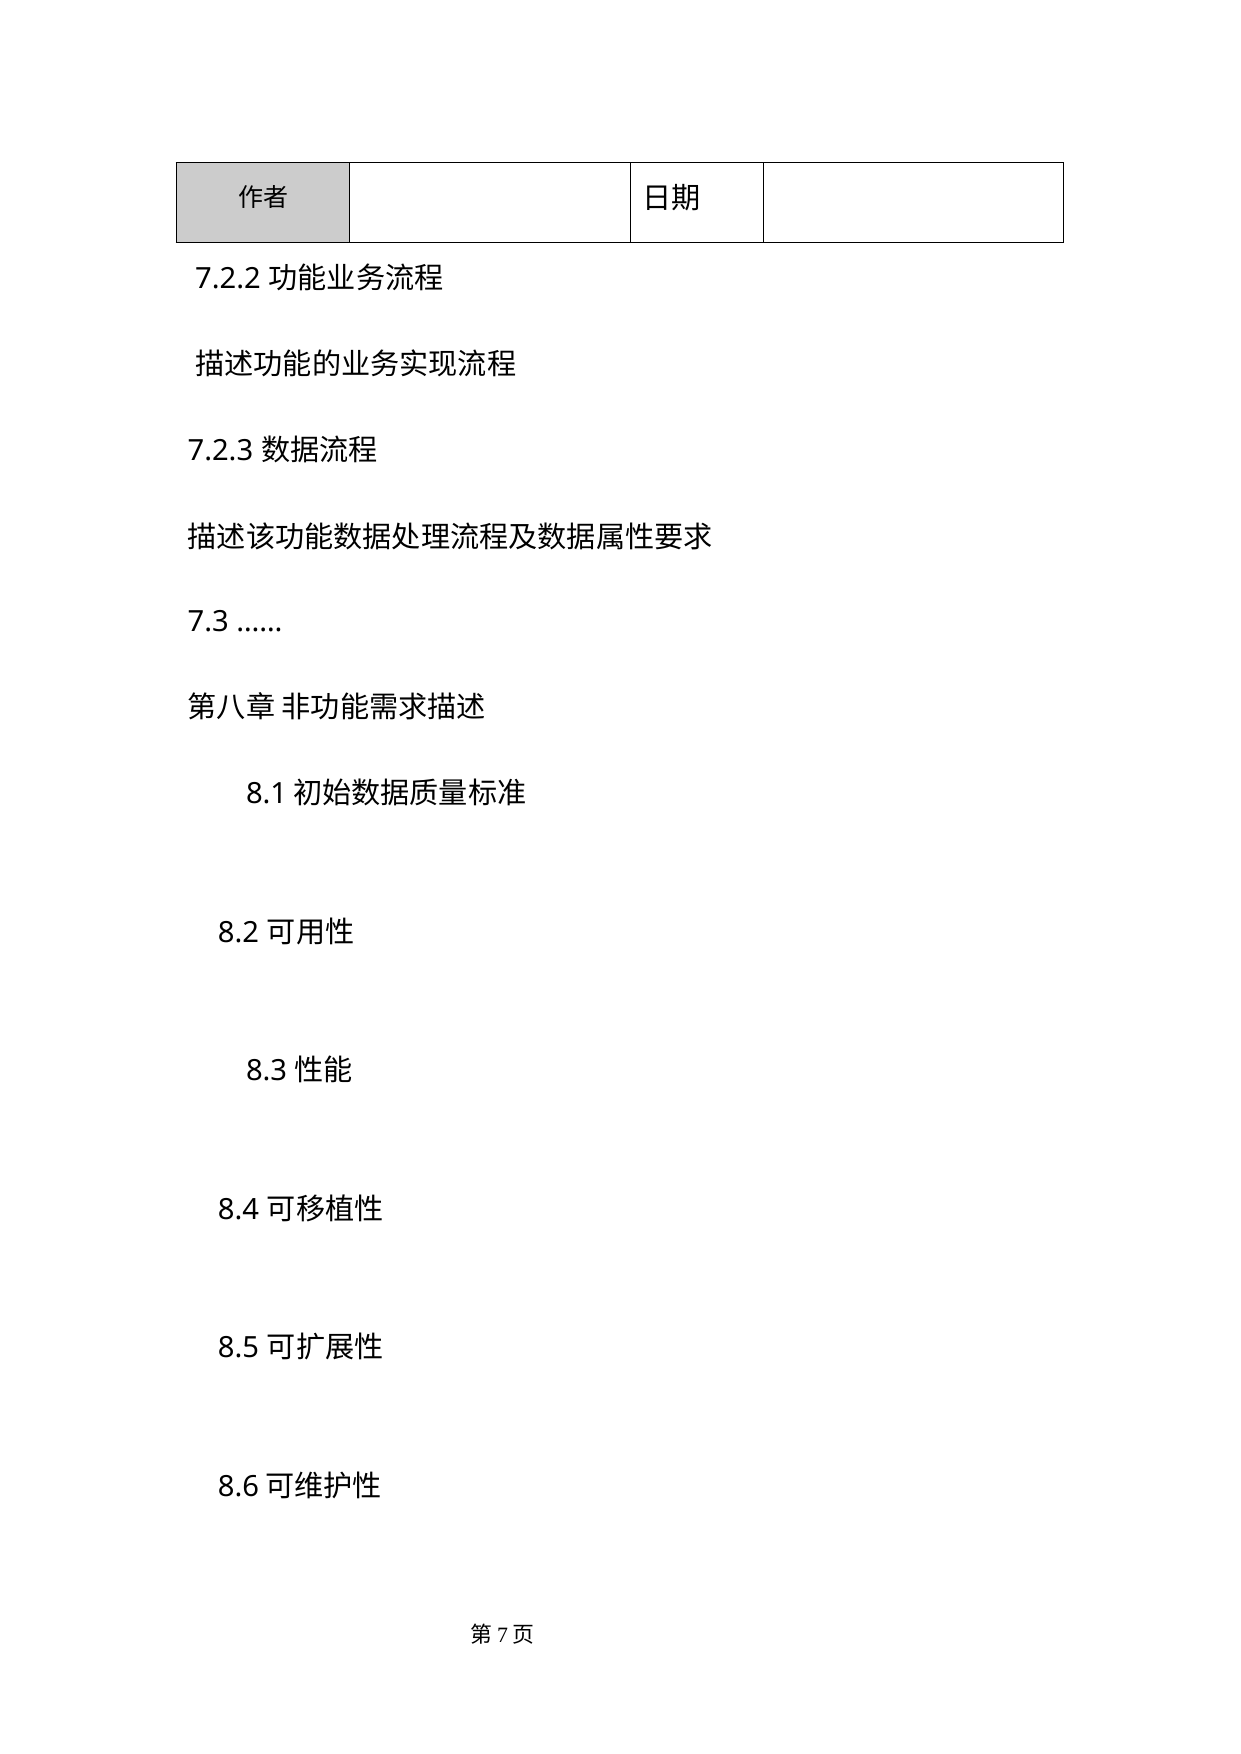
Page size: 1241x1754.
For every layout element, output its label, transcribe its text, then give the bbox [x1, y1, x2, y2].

text 7.3 …… [187, 588, 1053, 653]
text 8.4 可移植性 [187, 1174, 1053, 1239]
text 8.2 可用性 [187, 897, 1053, 962]
text 描述该功能数据处理流程及数据属性要求 [187, 502, 1053, 567]
table_cell 作者 [177, 163, 349, 242]
table_cell 日期 [631, 163, 763, 242]
text 7.2.3 数据流程 [187, 416, 1053, 481]
text 第八章 非功能需求描述 [187, 673, 1053, 738]
text 描述功能的业务实现流程 [187, 329, 1053, 394]
text 8.3 性能 [187, 1036, 1053, 1101]
table_cell [764, 163, 1063, 242]
text 8.5 可扩展性 [187, 1313, 1053, 1378]
text 7.2.2 功能业务流程 [187, 243, 1053, 308]
table_cell [350, 163, 630, 242]
text 8.6可维护性 [187, 1451, 1053, 1516]
text 8.1初始数据质量标准 [187, 759, 1053, 824]
